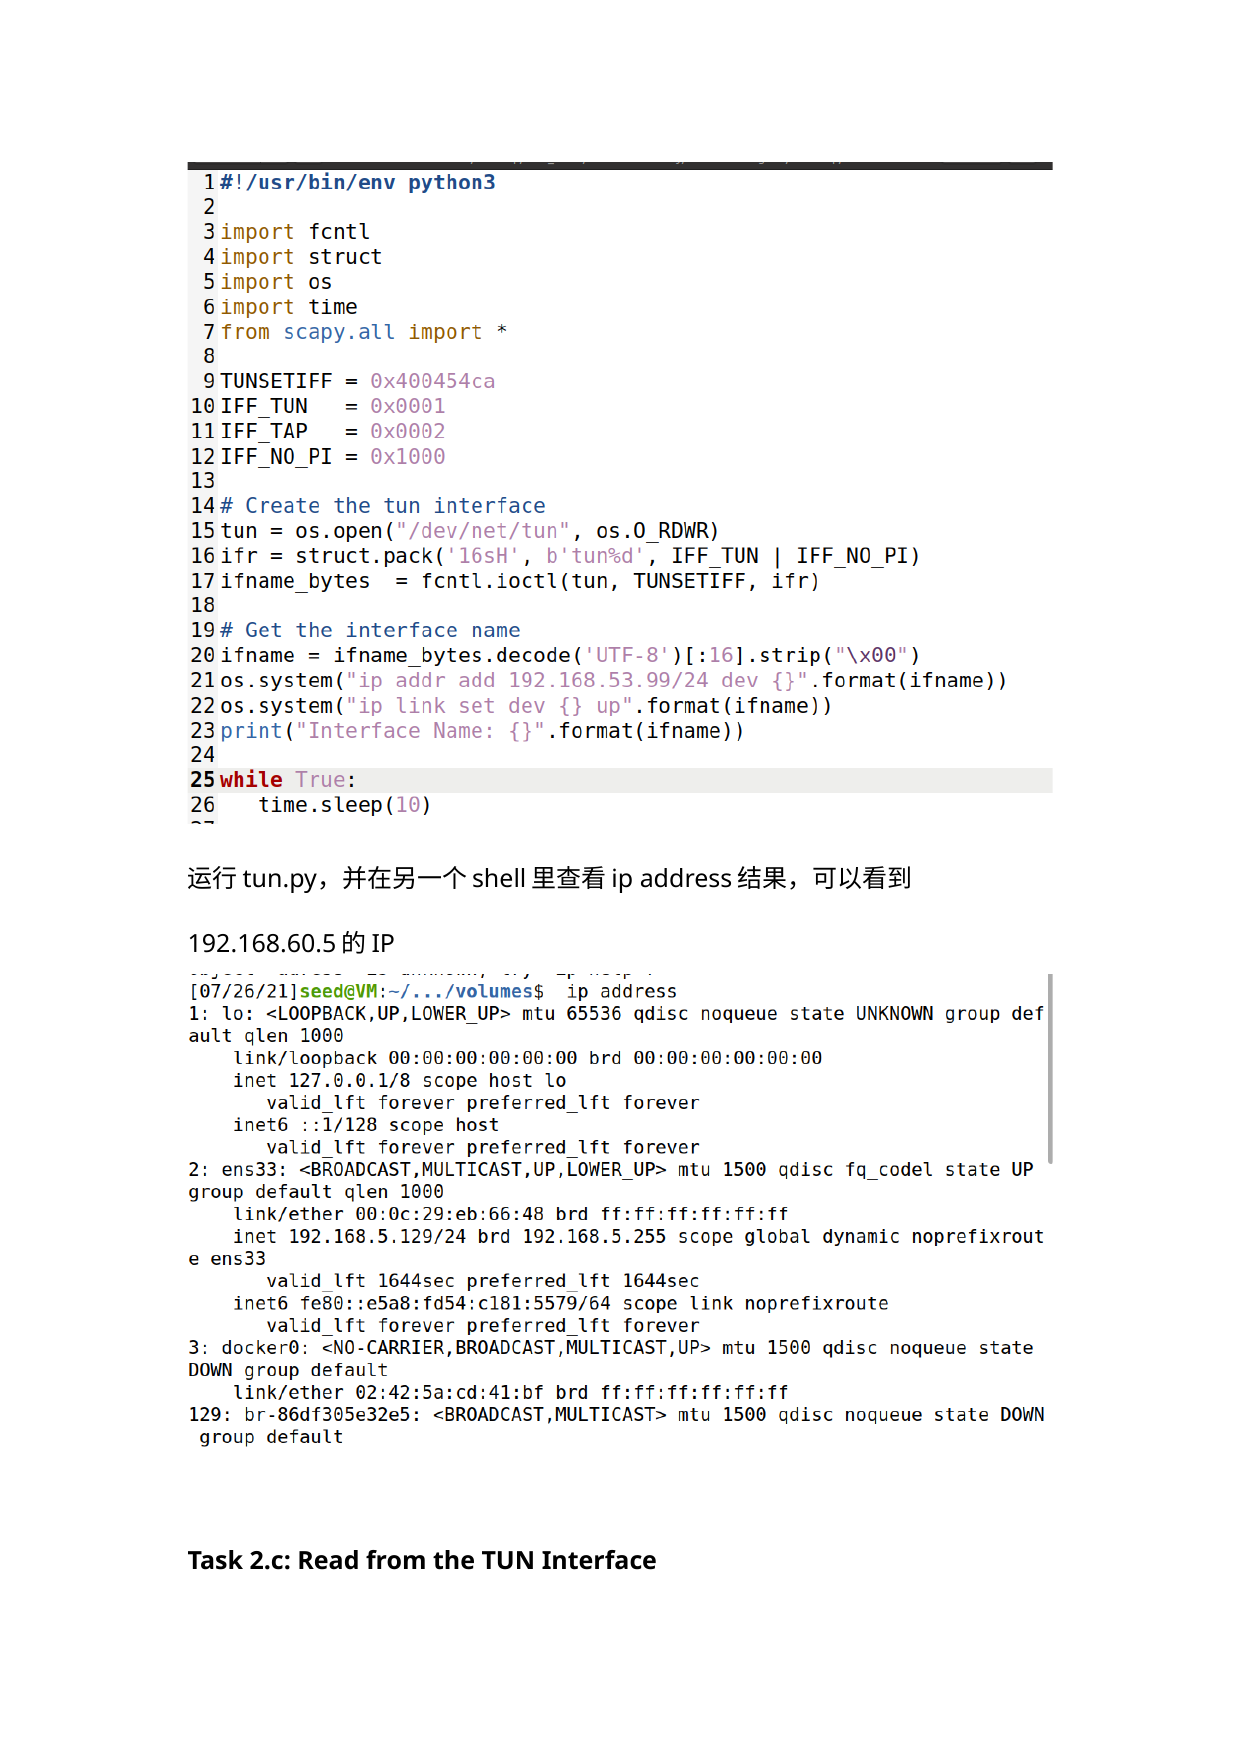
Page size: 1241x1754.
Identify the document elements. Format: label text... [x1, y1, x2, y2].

text Task 2.c: Read from the TUN Interface [187, 1527, 1053, 1592]
picture [187, 974, 1053, 1447]
picture [187, 162, 1053, 824]
text 运行tun.py，并在另一个shell里查看ip address结果，可以看到192.168.60.5的IP [187, 844, 1053, 974]
